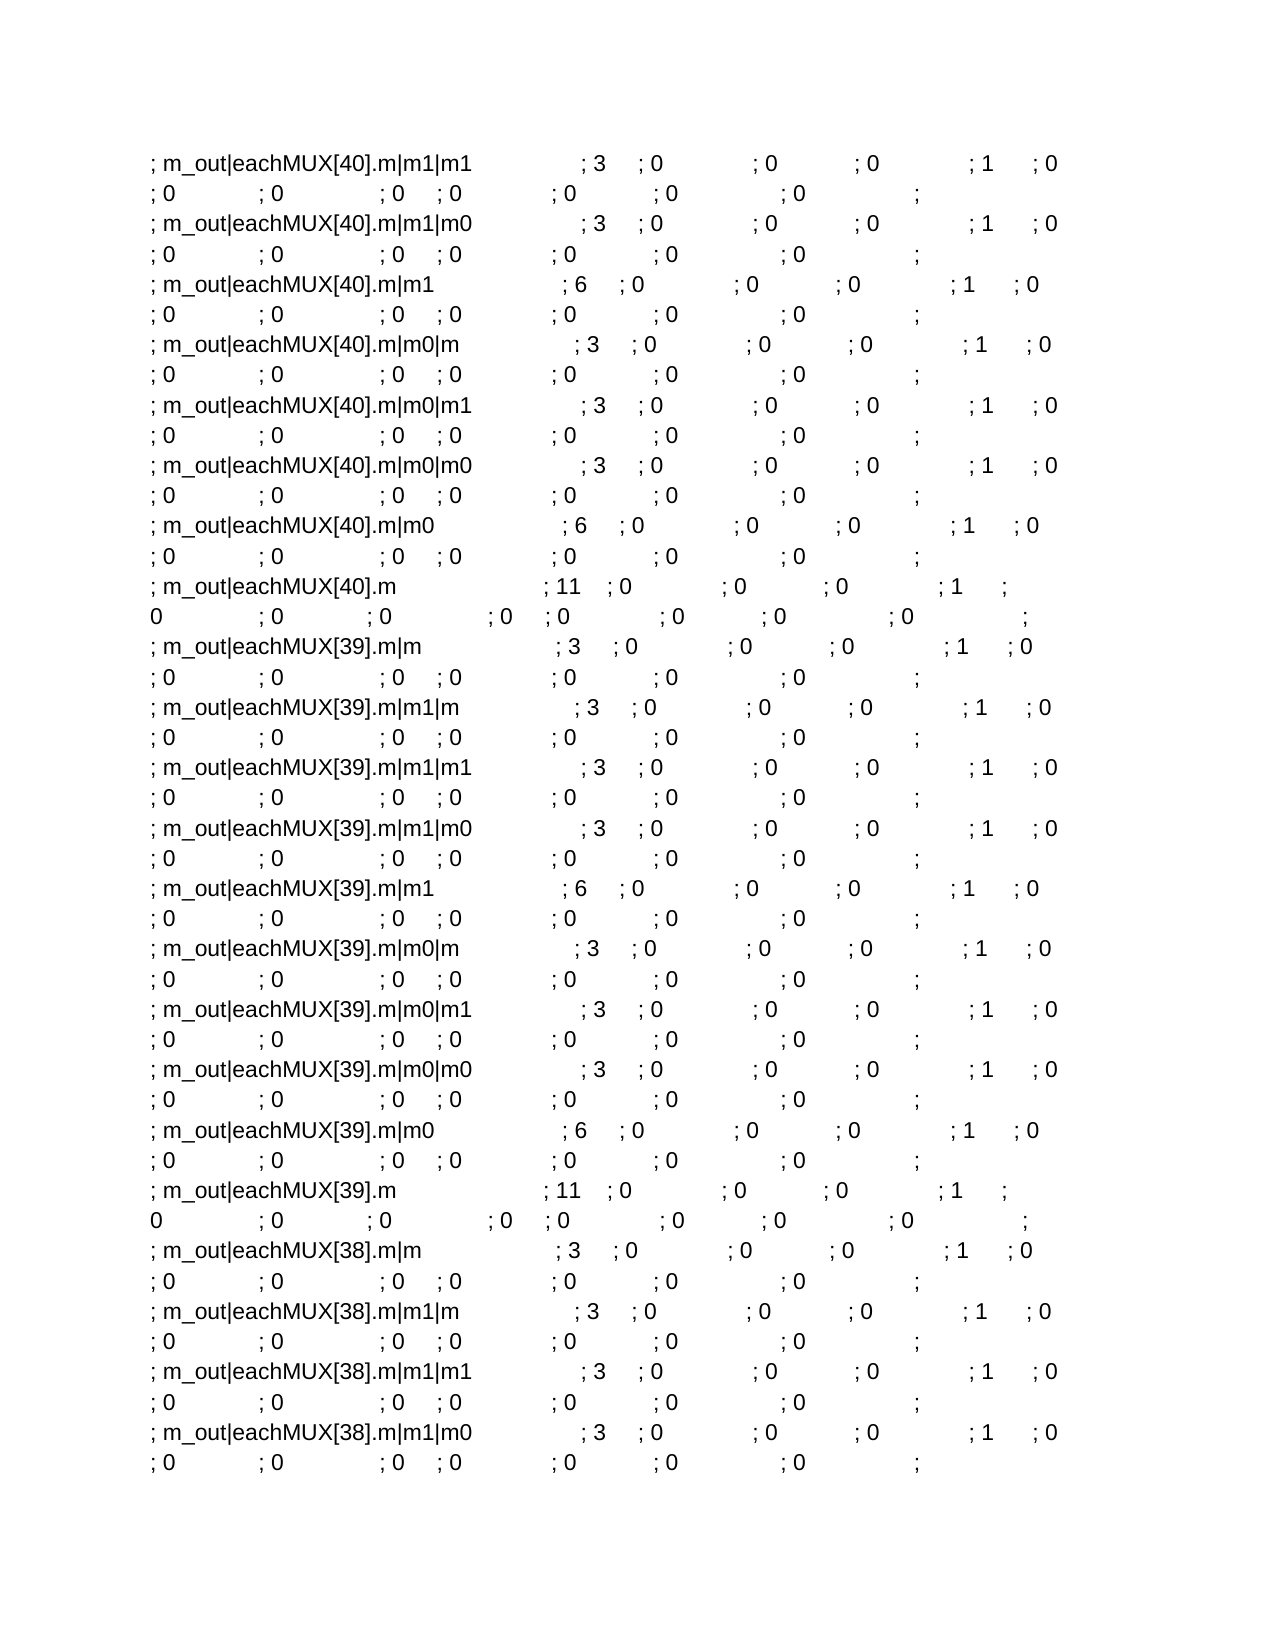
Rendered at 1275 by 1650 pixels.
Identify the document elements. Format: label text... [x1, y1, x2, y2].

text ; m_out|eachMUX[38].m|m ; 3 ; 0 ; 0 ; 0 ; 1 ; 0 ; 0 ; 0 ; 0 ; 0 ; 0 ; 0 ; 0 ; [150, 1237, 1125, 1294]
text ; m_out|eachMUX[40].m ; 11 ; 0 ; 0 ; 0 ; 1 ; 0 ; 0 ; 0 ; 0 ; 0 ; 0 ; 0 ; 0 ; [150, 573, 1125, 629]
text ; m_out|eachMUX[39].m|m0 ; 6 ; 0 ; 0 ; 0 ; 1 ; 0 ; 0 ; 0 ; 0 ; 0 ; 0 ; 0 ; 0 ; [150, 1117, 1125, 1173]
text ; m_out|eachMUX[40].m|m0|m1 ; 3 ; 0 ; 0 ; 0 ; 1 ; 0 ; 0 ; 0 ; 0 ; 0 ; 0 ; 0 ; 0 ; [150, 392, 1125, 448]
text ; m_out|eachMUX[39].m|m0|m ; 3 ; 0 ; 0 ; 0 ; 1 ; 0 ; 0 ; 0 ; 0 ; 0 ; 0 ; 0 ; 0 ; [150, 935, 1125, 992]
text ; m_out|eachMUX[39].m|m1 ; 6 ; 0 ; 0 ; 0 ; 1 ; 0 ; 0 ; 0 ; 0 ; 0 ; 0 ; 0 ; 0 ; [150, 875, 1125, 932]
text ; m_out|eachMUX[38].m|m1|m0 ; 3 ; 0 ; 0 ; 0 ; 1 ; 0 ; 0 ; 0 ; 0 ; 0 ; 0 ; 0 ; 0 ; [150, 1419, 1125, 1475]
text ; m_out|eachMUX[38].m|m1|m ; 3 ; 0 ; 0 ; 0 ; 1 ; 0 ; 0 ; 0 ; 0 ; 0 ; 0 ; 0 ; 0 ; [150, 1298, 1125, 1354]
text ; m_out|eachMUX[39].m|m ; 3 ; 0 ; 0 ; 0 ; 1 ; 0 ; 0 ; 0 ; 0 ; 0 ; 0 ; 0 ; 0 ; [150, 633, 1125, 690]
text ; m_out|eachMUX[39].m|m1|m1 ; 3 ; 0 ; 0 ; 0 ; 1 ; 0 ; 0 ; 0 ; 0 ; 0 ; 0 ; 0 ; 0 ; [150, 754, 1125, 811]
text ; m_out|eachMUX[40].m|m1 ; 6 ; 0 ; 0 ; 0 ; 1 ; 0 ; 0 ; 0 ; 0 ; 0 ; 0 ; 0 ; 0 ; [150, 271, 1125, 327]
text ; m_out|eachMUX[39].m|m1|m ; 3 ; 0 ; 0 ; 0 ; 1 ; 0 ; 0 ; 0 ; 0 ; 0 ; 0 ; 0 ; 0 ; [150, 694, 1125, 750]
text ; m_out|eachMUX[38].m|m1|m1 ; 3 ; 0 ; 0 ; 0 ; 1 ; 0 ; 0 ; 0 ; 0 ; 0 ; 0 ; 0 ; 0 ; [150, 1358, 1125, 1415]
text ; m_out|eachMUX[40].m|m0|m ; 3 ; 0 ; 0 ; 0 ; 1 ; 0 ; 0 ; 0 ; 0 ; 0 ; 0 ; 0 ; 0 ; [150, 331, 1125, 388]
text ; m_out|eachMUX[40].m|m1|m0 ; 3 ; 0 ; 0 ; 0 ; 1 ; 0 ; 0 ; 0 ; 0 ; 0 ; 0 ; 0 ; 0 ; [150, 210, 1125, 267]
text ; m_out|eachMUX[39].m ; 11 ; 0 ; 0 ; 0 ; 1 ; 0 ; 0 ; 0 ; 0 ; 0 ; 0 ; 0 ; 0 ; [150, 1177, 1125, 1234]
text ; m_out|eachMUX[39].m|m0|m1 ; 3 ; 0 ; 0 ; 0 ; 1 ; 0 ; 0 ; 0 ; 0 ; 0 ; 0 ; 0 ; 0 ; [150, 996, 1125, 1052]
text ; m_out|eachMUX[39].m|m1|m0 ; 3 ; 0 ; 0 ; 0 ; 1 ; 0 ; 0 ; 0 ; 0 ; 0 ; 0 ; 0 ; 0 ; [150, 814, 1125, 871]
text ; m_out|eachMUX[40].m|m1|m1 ; 3 ; 0 ; 0 ; 0 ; 1 ; 0 ; 0 ; 0 ; 0 ; 0 ; 0 ; 0 ; 0 ; [150, 150, 1125, 207]
text ; m_out|eachMUX[40].m|m0 ; 6 ; 0 ; 0 ; 0 ; 1 ; 0 ; 0 ; 0 ; 0 ; 0 ; 0 ; 0 ; 0 ; [150, 512, 1125, 569]
text ; m_out|eachMUX[40].m|m0|m0 ; 3 ; 0 ; 0 ; 0 ; 1 ; 0 ; 0 ; 0 ; 0 ; 0 ; 0 ; 0 ; 0 ; [150, 452, 1125, 509]
text ; m_out|eachMUX[39].m|m0|m0 ; 3 ; 0 ; 0 ; 0 ; 1 ; 0 ; 0 ; 0 ; 0 ; 0 ; 0 ; 0 ; 0 ; [150, 1056, 1125, 1113]
